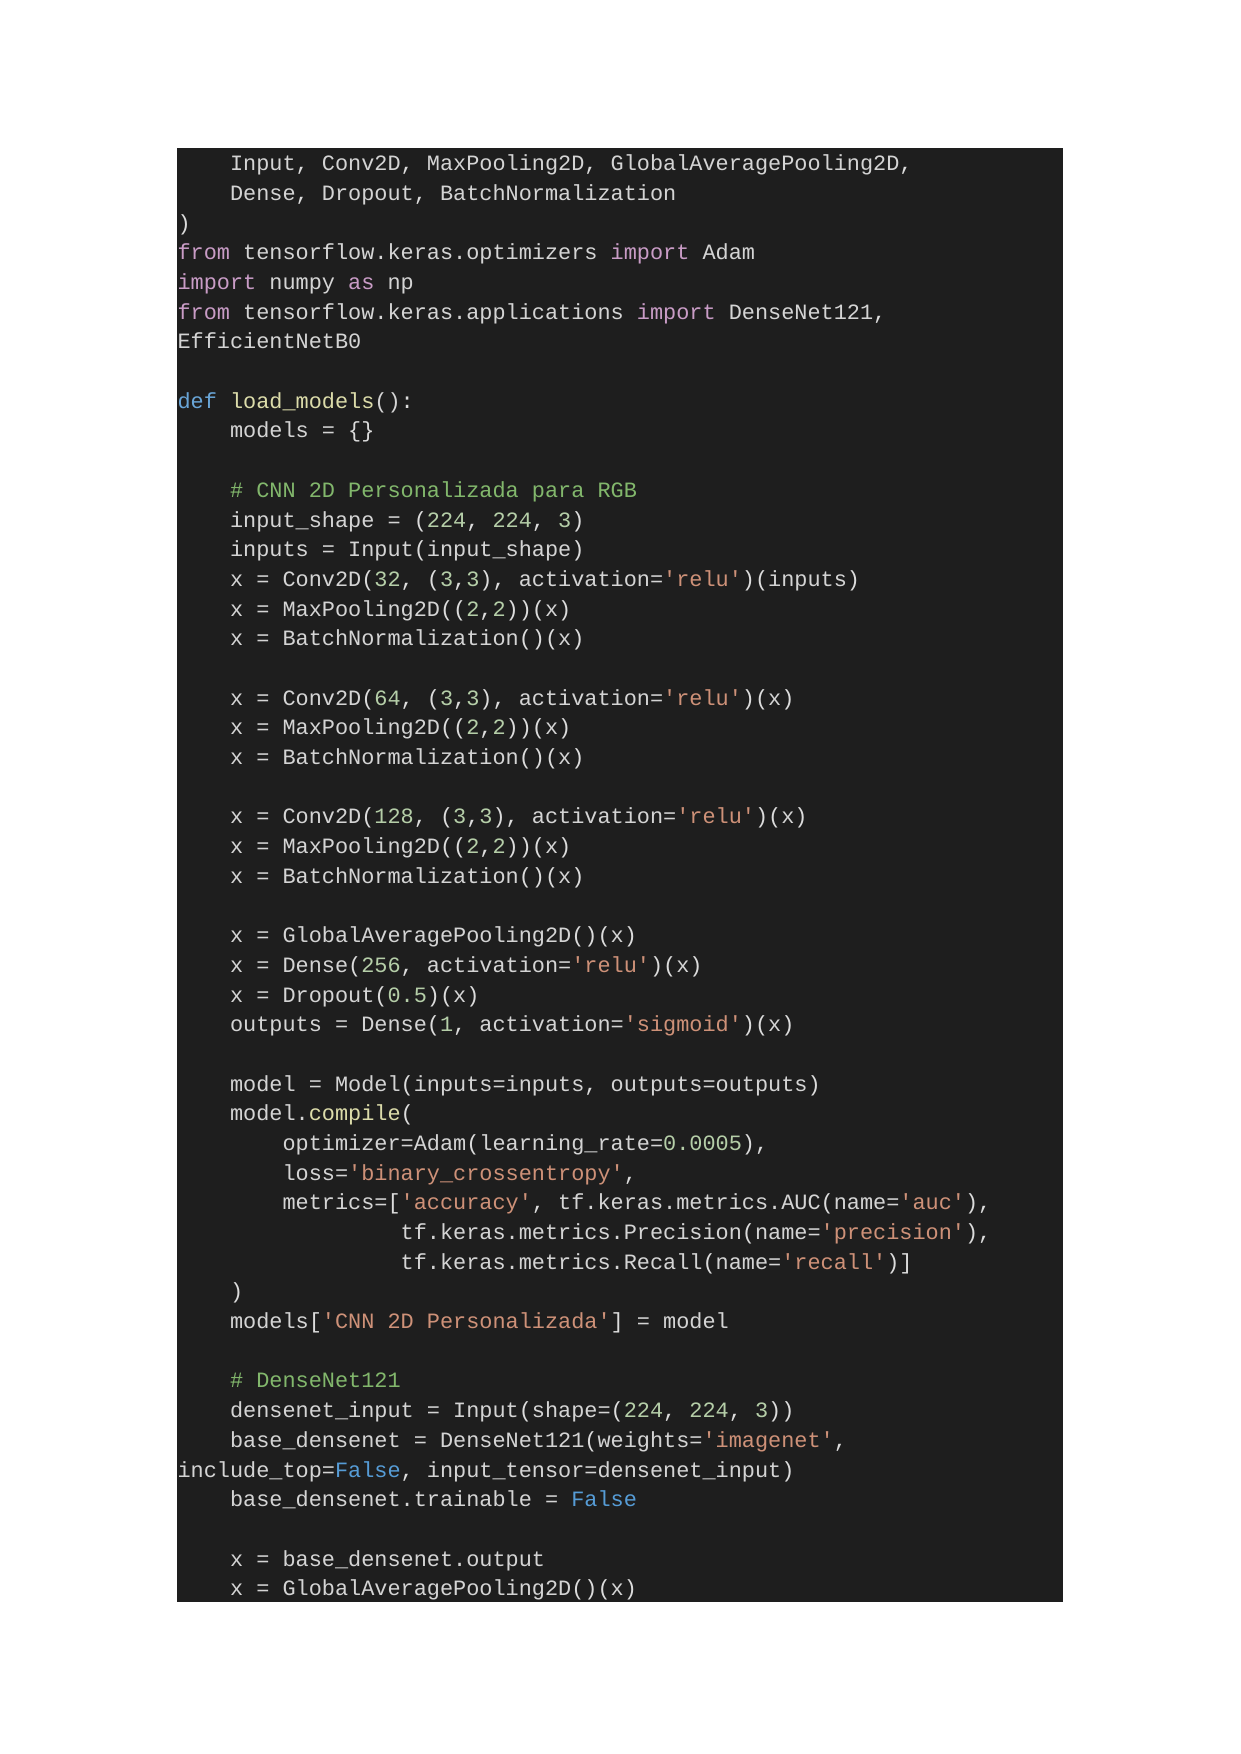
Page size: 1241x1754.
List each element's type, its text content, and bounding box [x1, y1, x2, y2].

text inputs = Input(input_shape) [177, 533, 1063, 563]
text models = {} [177, 415, 1063, 444]
text from tensorflow.keras.optimizers import Adam [177, 237, 1063, 266]
text Input, Conv2D, MaxPooling2D, GlobalAveragePooling2D, [177, 148, 1063, 177]
text x = Conv2D(64, (3,3), activation='relu')(x) [177, 682, 1063, 712]
text x = MaxPooling2D((2,2))(x) [177, 830, 1063, 860]
text optimizer=Adam(learning_rate=0.0005), [177, 1127, 1063, 1157]
text models['CNN 2D Personalizada'] = model [177, 1305, 1063, 1335]
text # CNN 2D Personalizada para RGB [177, 474, 1063, 504]
text x = Conv2D(32, (3,3), activation='relu')(inputs) [177, 563, 1063, 593]
text x = MaxPooling2D((2,2))(x) [177, 712, 1063, 741]
text x = BatchNormalization()(x) [177, 623, 1063, 652]
text import numpy as np [177, 266, 1063, 296]
text x = Dropout(0.5)(x) [177, 979, 1063, 1008]
text Dense, Dropout, BatchNormalization [177, 177, 1063, 207]
text tf.keras.metrics.Recall(name='recall')] [177, 1246, 1063, 1276]
text x = Dense(256, activation='relu')(x) [177, 949, 1063, 979]
text def load_models(): [177, 385, 1063, 415]
text outputs = Dense(1, activation='sigmoid')(x) [177, 1008, 1063, 1038]
text base_densenet.trainable = False [177, 1483, 1063, 1513]
text ) [177, 1276, 1063, 1305]
text x = GlobalAveragePooling2D()(x) [177, 1573, 1063, 1602]
text loss='binary_crossentropy', [177, 1157, 1063, 1187]
text metrics=['accuracy', tf.keras.metrics.AUC(name='auc'), [177, 1187, 1063, 1216]
text model = Model(inputs=inputs, outputs=outputs) [177, 1068, 1063, 1098]
text densenet_input = Input(shape=(224, 224, 3)) [177, 1394, 1063, 1424]
text tf.keras.metrics.Precision(name='precision'), [177, 1216, 1063, 1246]
text from tensorflow.keras.applications import DenseNet121, EfficientNetB0 [177, 296, 1063, 355]
text x = MaxPooling2D((2,2))(x) [177, 593, 1063, 623]
text model.compile( [177, 1098, 1063, 1127]
text x = Conv2D(128, (3,3), activation='relu')(x) [177, 801, 1063, 830]
text x = BatchNormalization()(x) [177, 860, 1063, 890]
text base_densenet = DenseNet121(weights='imagenet', include_top=False, input_tensor=densenet_input) [177, 1424, 1063, 1483]
text input_shape = (224, 224, 3) [177, 504, 1063, 533]
text x = GlobalAveragePooling2D()(x) [177, 919, 1063, 949]
text # DenseNet121 [177, 1365, 1063, 1394]
text ) [177, 207, 1063, 237]
text x = BatchNormalization()(x) [177, 741, 1063, 771]
text x = base_densenet.output [177, 1543, 1063, 1573]
